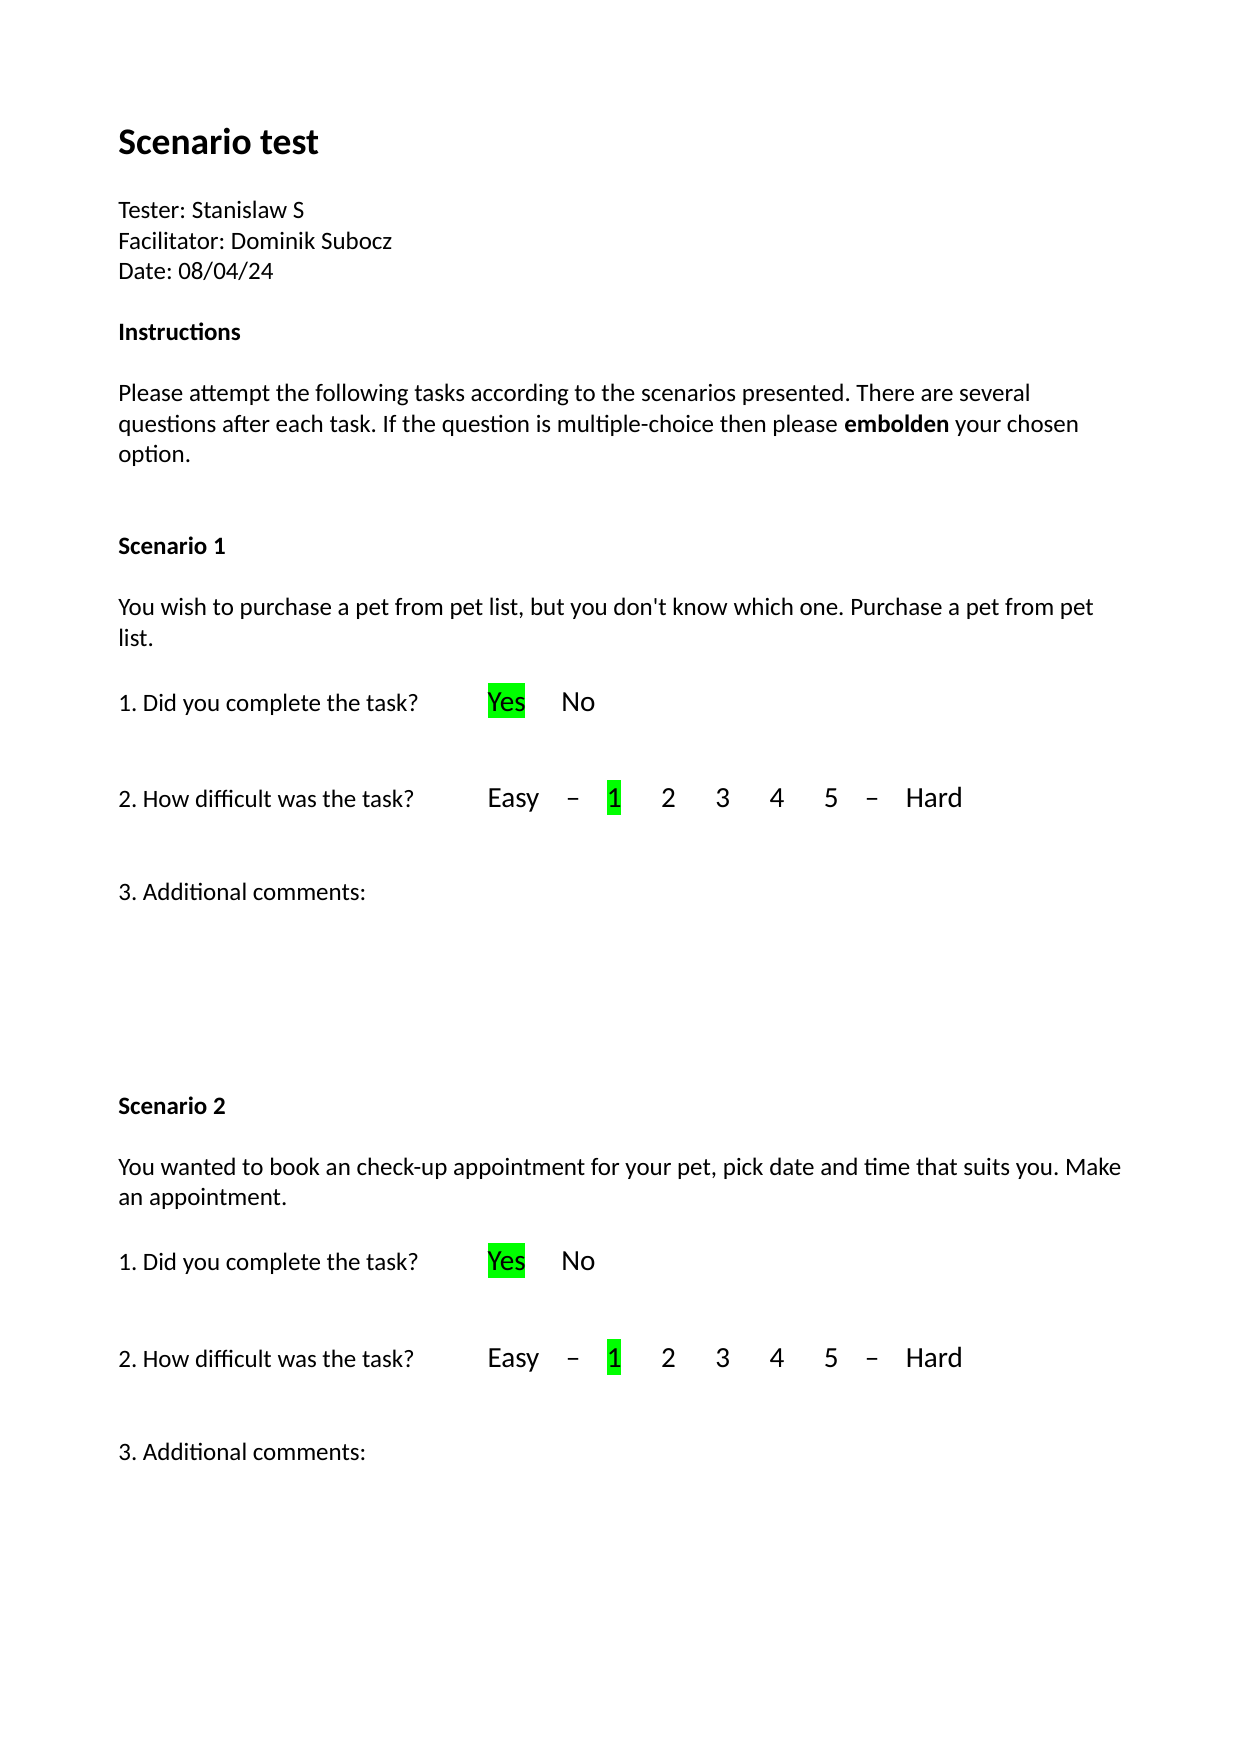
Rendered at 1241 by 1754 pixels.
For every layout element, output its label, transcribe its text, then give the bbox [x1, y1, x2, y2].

text Scenario test [118, 118, 1122, 164]
text Facilitator: Dominik Subocz [118, 225, 1122, 256]
text You wish to purchase a pet from pet list, but you don't know which one. Purchase a pet from pet list. [118, 591, 1122, 652]
text Tester: Stanislaw S [118, 194, 1122, 225]
text 1. Did you complete the task? Yes No [118, 683, 488, 718]
text Instructions [118, 317, 1122, 347]
text 2. How difficult was the task? Easy – 1 2 3 4 5 – Hard [621, 1339, 1122, 1375]
text Scenario 1 [118, 530, 1122, 561]
text 3. Additional comments: [118, 876, 1122, 907]
text 2. How difficult was the task? Easy – 1 2 3 4 5 – Hard [118, 779, 1122, 815]
text 2. How difficult was the task? Easy – 1 2 3 4 5 – Hard [118, 1339, 607, 1375]
text 1. Did you complete the task? Yes No [525, 683, 1122, 718]
text 3. Additional comments: [118, 1436, 1122, 1466]
text Date: 08/04/24 [118, 256, 1122, 286]
text Please attempt the following tasks according to the scenarios presented. There are several questions after each task. If the question is multiple-choice then please embolden your chosen option. [118, 378, 1122, 469]
text You wanted to book an check-up appointment for your pet, pick date and time that suits you. Make an appointment. [118, 1151, 1122, 1212]
text Scenario 2 [118, 1090, 1122, 1120]
text 1. Did you complete the task? Yes No [118, 1242, 1122, 1278]
